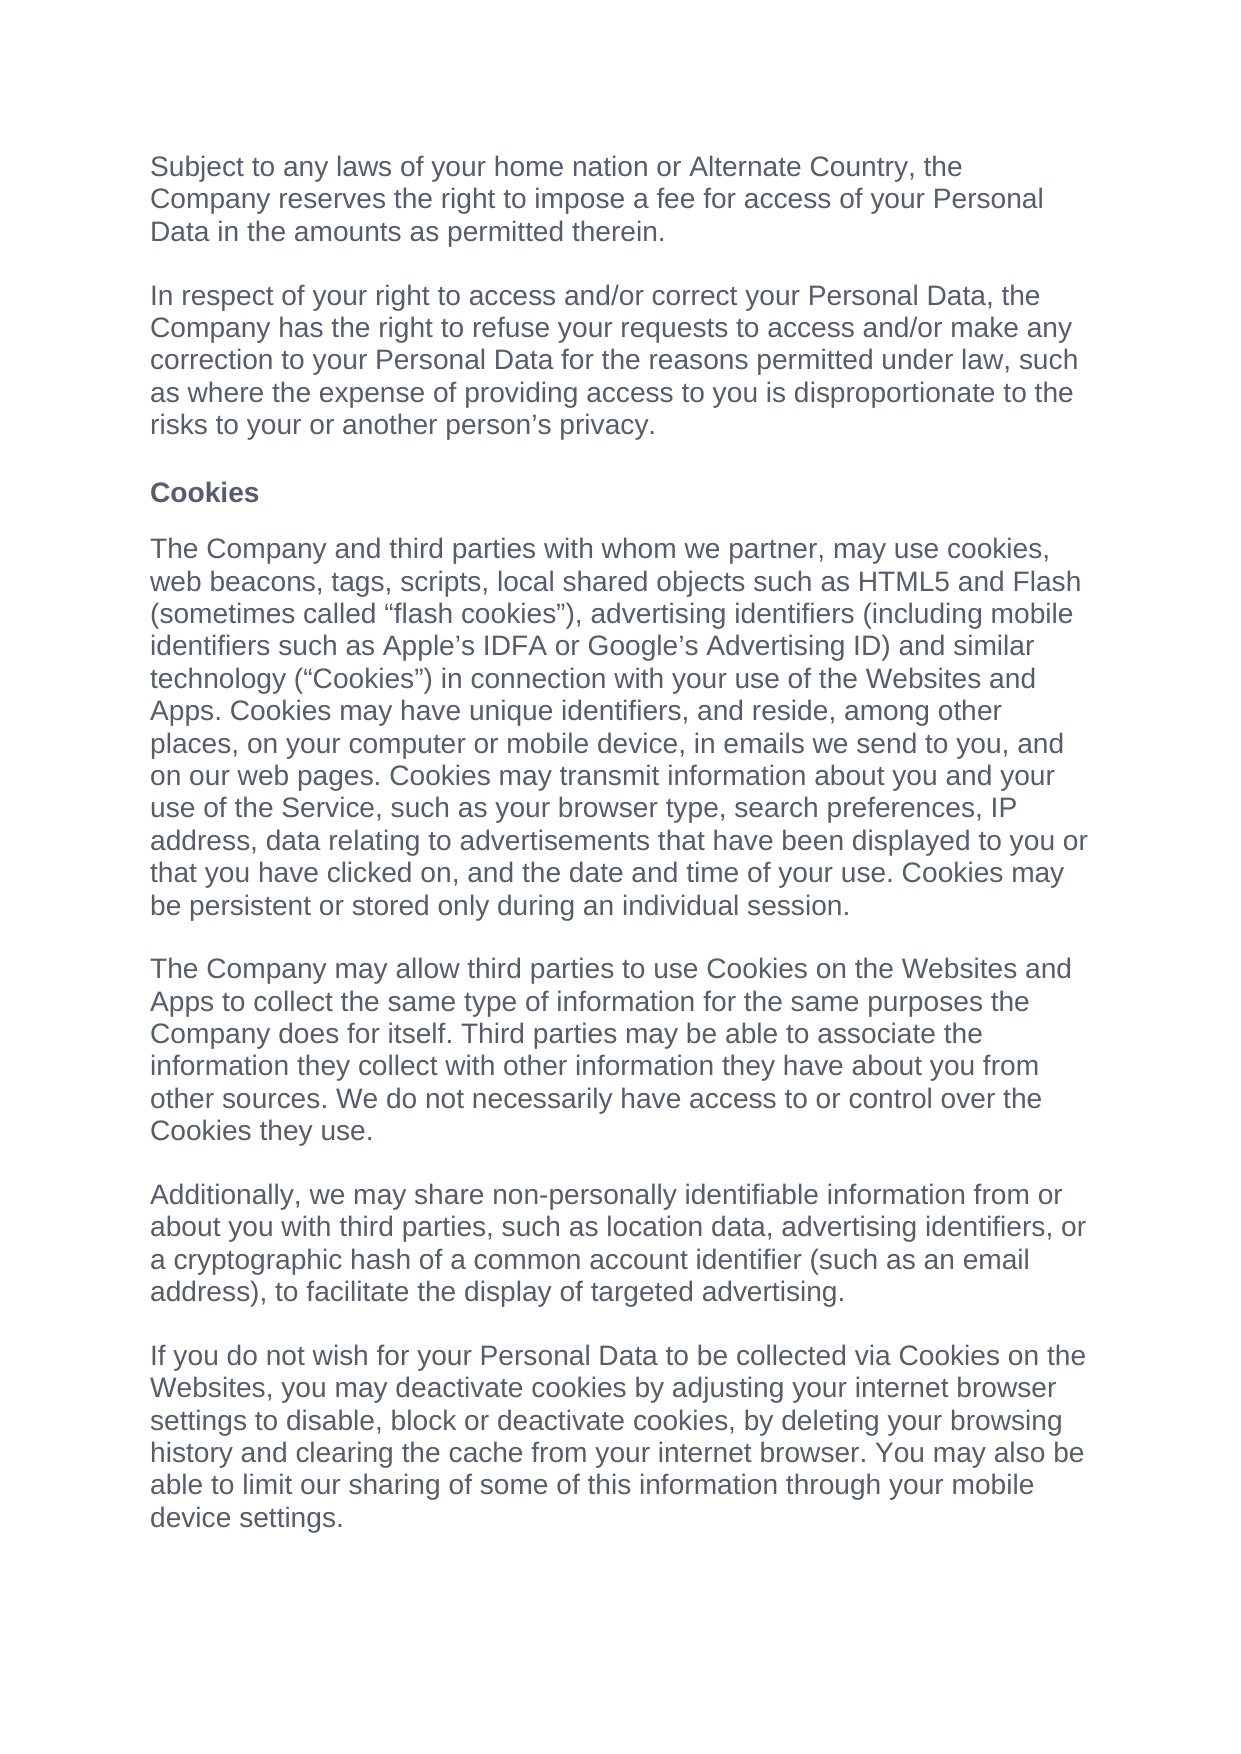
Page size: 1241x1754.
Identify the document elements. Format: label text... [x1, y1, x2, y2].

text In respect of your right to access and/or correct your Personal Data, the Company has the right to refuse your requests to access and/or make any correction to your Personal Data for the reasons permitted under law, such as where the expense of providing access to you is disproportionate to the risks to your or another person’s privacy. [150, 278, 1090, 440]
text If you do not wish for your Personal Data to be collected via Cookies on the Websites, you may deactivate cookies by adjusting your internet browser settings to disable, block or deactivate cookies, by deleting your browsing history and clearing the cache from your internet browser. You may also be able to limit our sharing of some of this information through your mobile device settings. [150, 1339, 1090, 1533]
text The Company and third parties with whom we partner, may use cookies, web beacons, tags, scripts, local shared objects such as HTML5 and Flash (sometimes called “flash cookies”), advertising identifiers (including mobile identifiers such as Apple’s IDFA or Google’s Advertising ID) and similar technology (“Cookies”) in connection with your use of the Websites and Apps. Cookies may have unique identifiers, and reside, among other places, on your computer or mobile device, in emails we send to you, and on our web pages. Cookies may transmit information about you and your use of the Service, such as your browser type, search preferences, IP address, data relating to advertisements that have been displayed to you or that you have clicked on, and the date and time of your use. Cookies may be persistent or stored only during an individual session. [150, 532, 1090, 921]
text The Company may allow third parties to use Cookies on the Websites and Apps to collect the same type of information for the same purposes the Company does for itself. Third parties may be able to associate the information they collect with other information they have about you from other sources. We do not necessarily have access to or control over the Cookies they use. [150, 952, 1090, 1147]
text Additionally, we may share non-personally identifiable information from or about you with third parties, such as location data, advertising identifiers, or a cryptographic hash of a common account identifier (such as an email address), to facilitate the display of targeted advertising. [150, 1178, 1090, 1307]
text Subject to any laws of your home nation or Alternate Country, the Company reserves the right to impose a fee for access of your Personal Data in the amounts as permitted therein. [150, 150, 1090, 247]
text Cookies [150, 476, 1090, 509]
